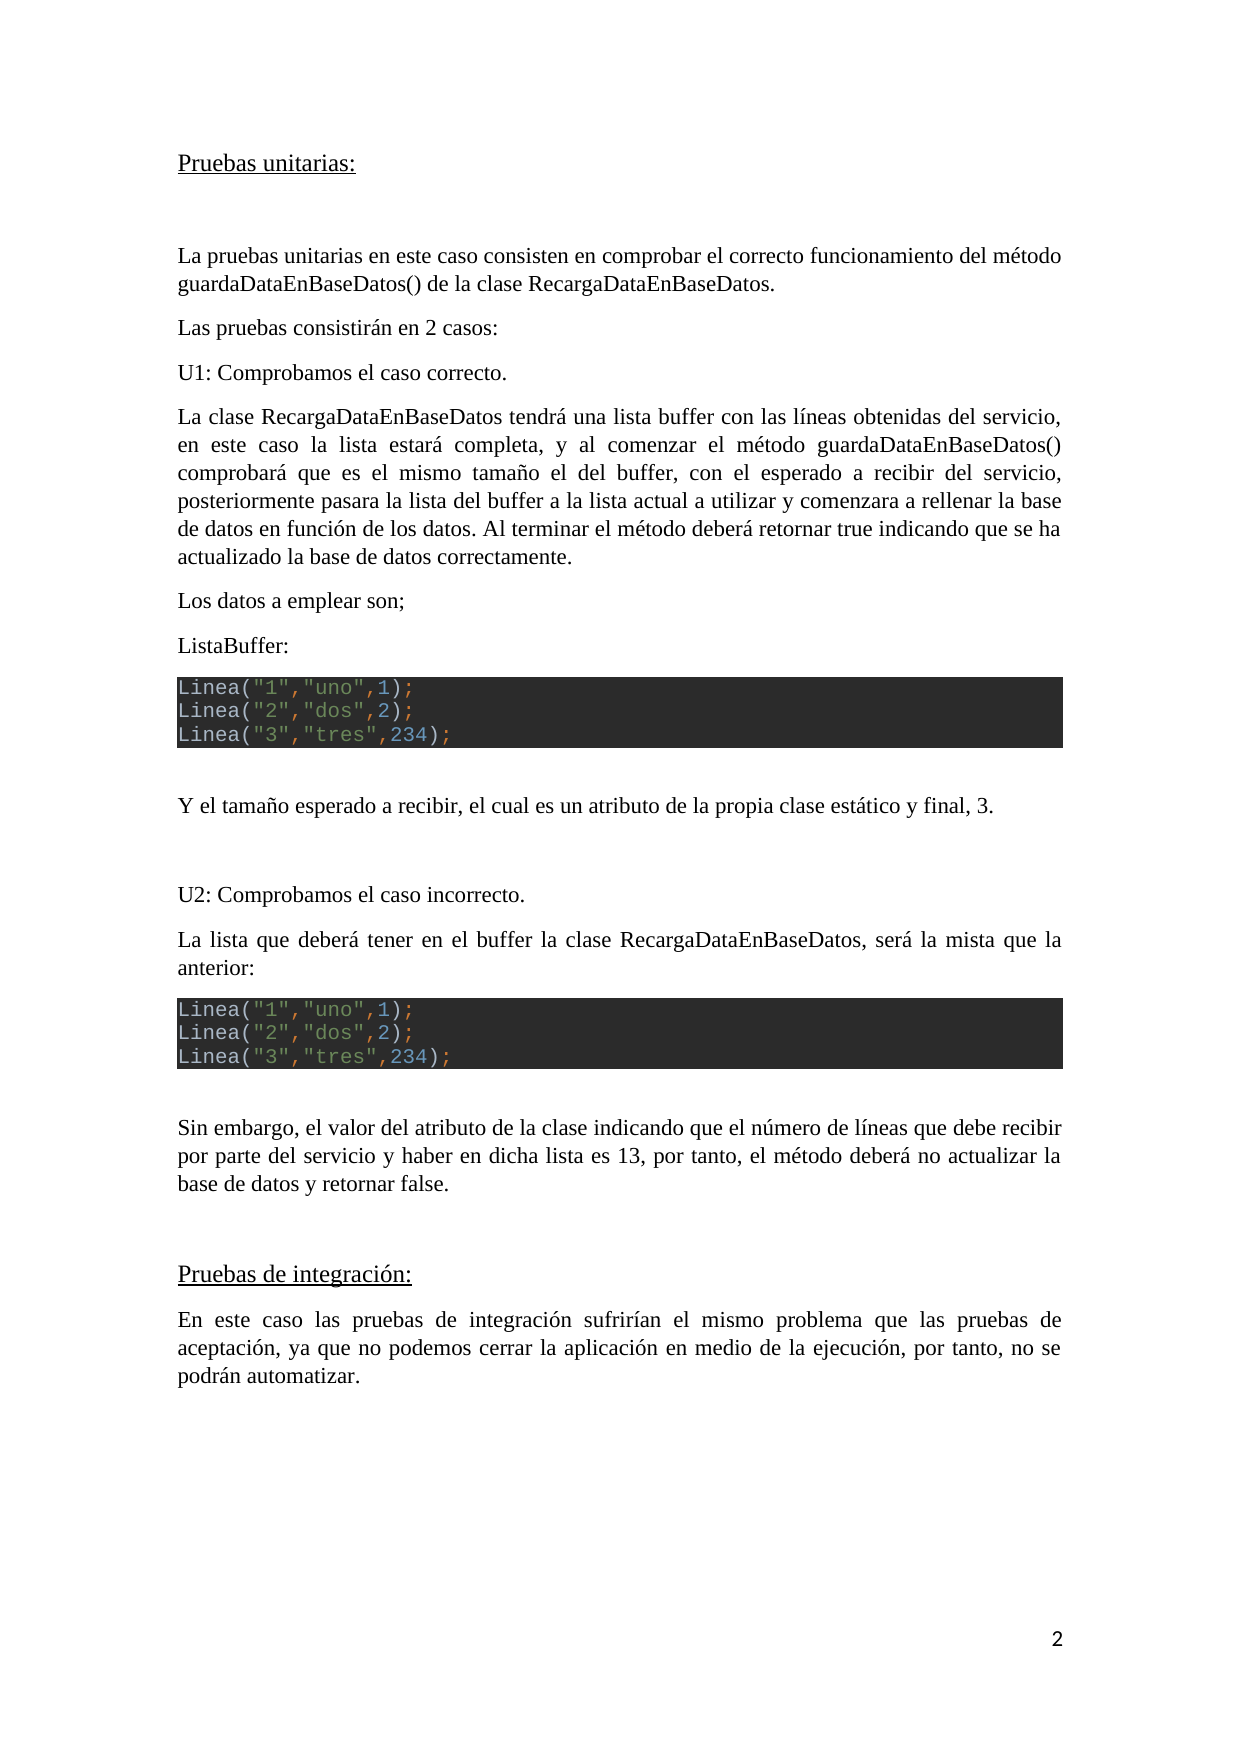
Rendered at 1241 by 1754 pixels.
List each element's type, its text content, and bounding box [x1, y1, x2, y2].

text Sin embargo, el valor del atributo de la clase indicando que el número de líneas que debe recibir por parte del servicio y haber en dicha lista es 13, por tanto, el método deberá no actualizar la base de datos y retornar false. [177, 1114, 1063, 1196]
text Linea("3","tres",234); [177, 724, 1063, 748]
text La lista que deberá tener en el buffer la clase RecargaDataEnBaseDatos, será la mista que la anterior: [177, 926, 1063, 980]
text Linea("2","dos",2); [177, 700, 1063, 724]
text Linea("1","uno",1); [177, 998, 1063, 1022]
text En este caso las pruebas de integración sufrirían el mismo problema que las pruebas de aceptación, ya que no podemos cerrar la aplicación en medio de la ejecución, por tanto, no se podrán automatizar. [177, 1306, 1063, 1388]
text Linea("3","tres",234); [177, 1046, 1063, 1069]
text Las pruebas consistirán en 2 casos: [177, 314, 1063, 341]
text U1: Comprobamos el caso correcto. [177, 359, 1063, 385]
text Y el tamaño esperado a recibir, el cual es un atributo de la propia clase estático y final, 3. [177, 792, 1063, 819]
text Pruebas unitarias: [177, 148, 1063, 176]
text Linea("2","dos",2); [177, 1022, 1063, 1046]
text Linea("1","uno",1); [177, 677, 1063, 700]
text Pruebas de integración: [177, 1259, 1063, 1288]
text La pruebas unitarias en este caso consisten en comprobar el correcto funcionamiento del método guardaDataEnBaseDatos() de la clase RecargaDataEnBaseDatos. [177, 242, 1063, 296]
text Los datos a emplear son; [177, 588, 1063, 614]
text La clase RecargaDataEnBaseDatos tendrá una lista buffer con las líneas obtenidas del servicio, en este caso la lista estará completa, y al comenzar el método guardaDataEnBaseDatos() comprobará que es el mismo tamaño el del buffer, con el esperado a recibir del servicio, posteriormente pasara la lista del buffer a la lista actual a utilizar y comenzara a rellenar la base de datos en función de los datos. Al terminar el método deberá retornar true indicando que se ha actualizado la base de datos correctamente. [177, 403, 1063, 569]
text ListaBuffer: [177, 632, 1063, 658]
text U2: Comprobamos el caso incorrecto. [177, 881, 1063, 908]
